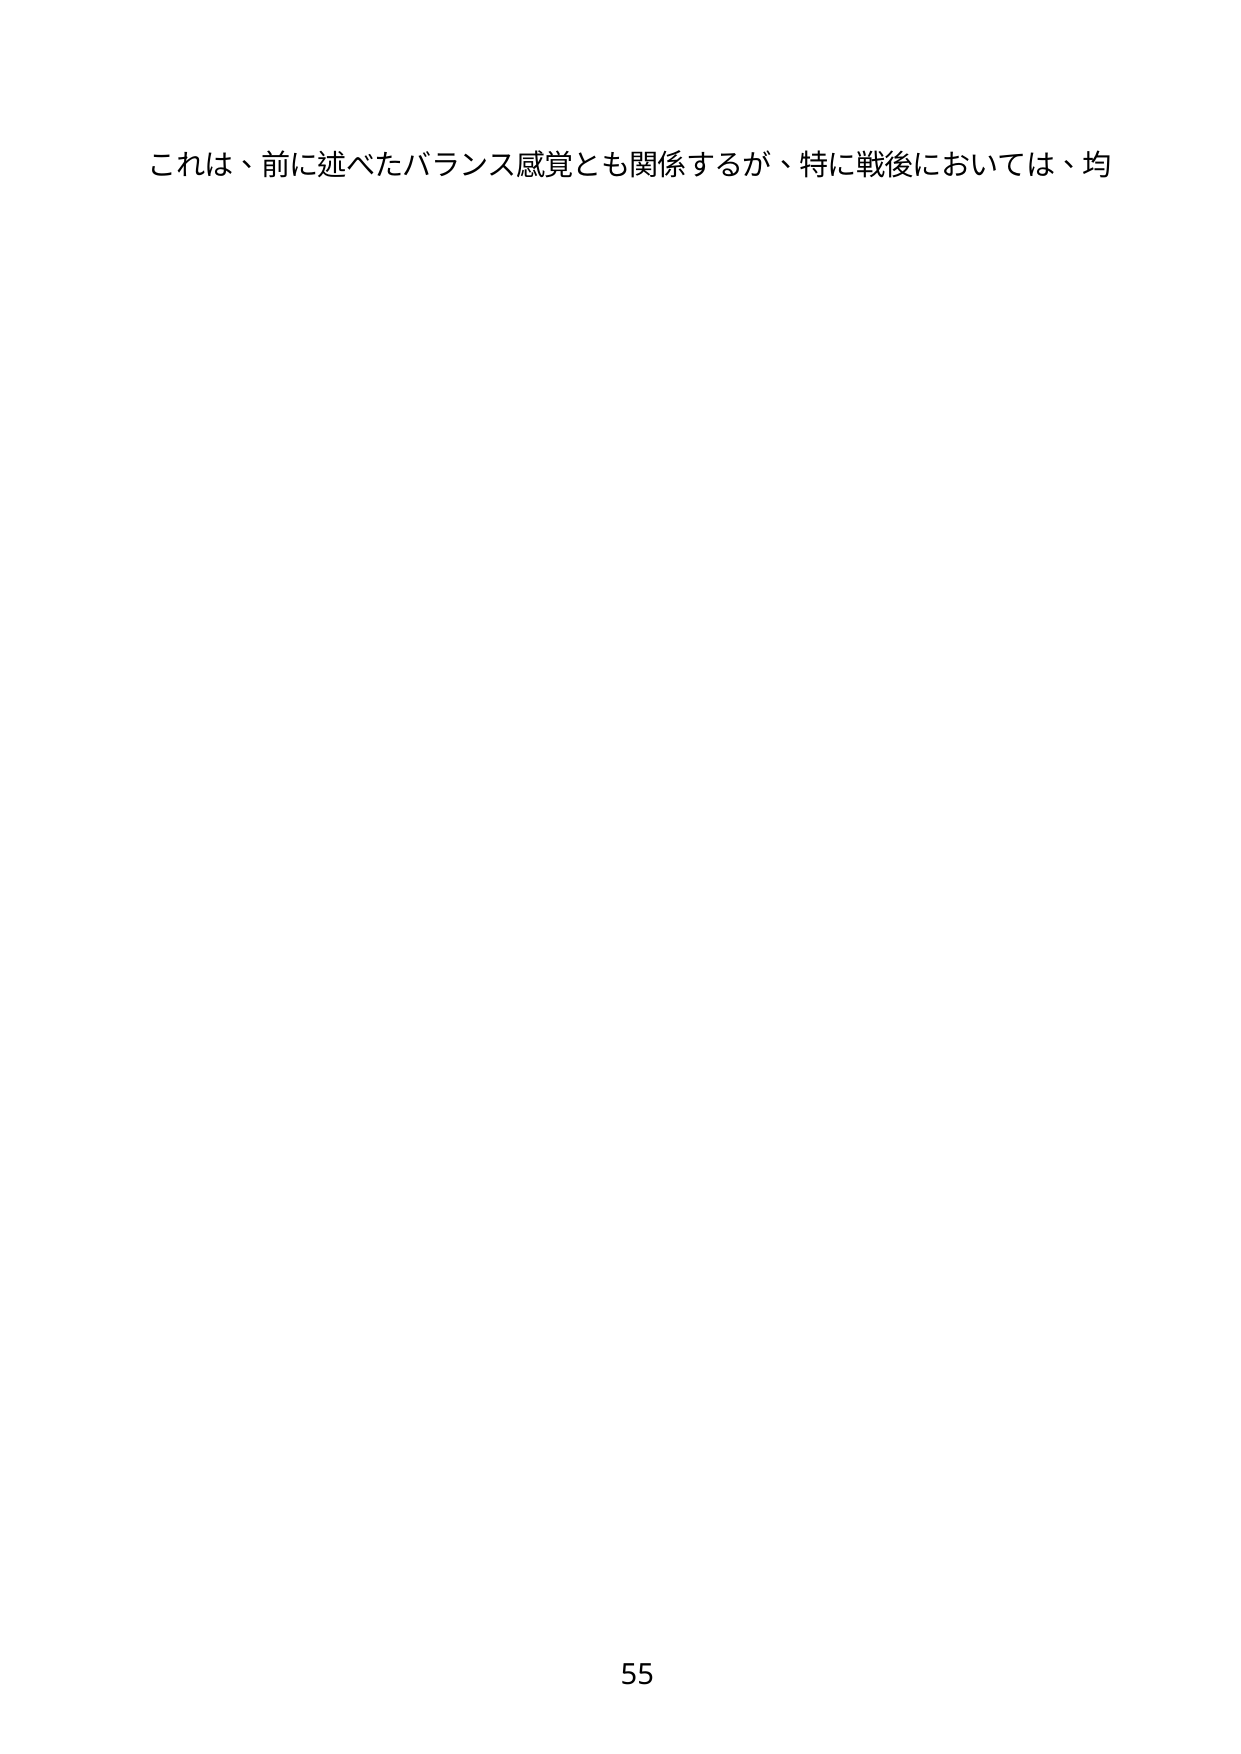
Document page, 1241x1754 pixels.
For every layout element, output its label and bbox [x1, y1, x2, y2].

text [148, 144, 1123, 183]
